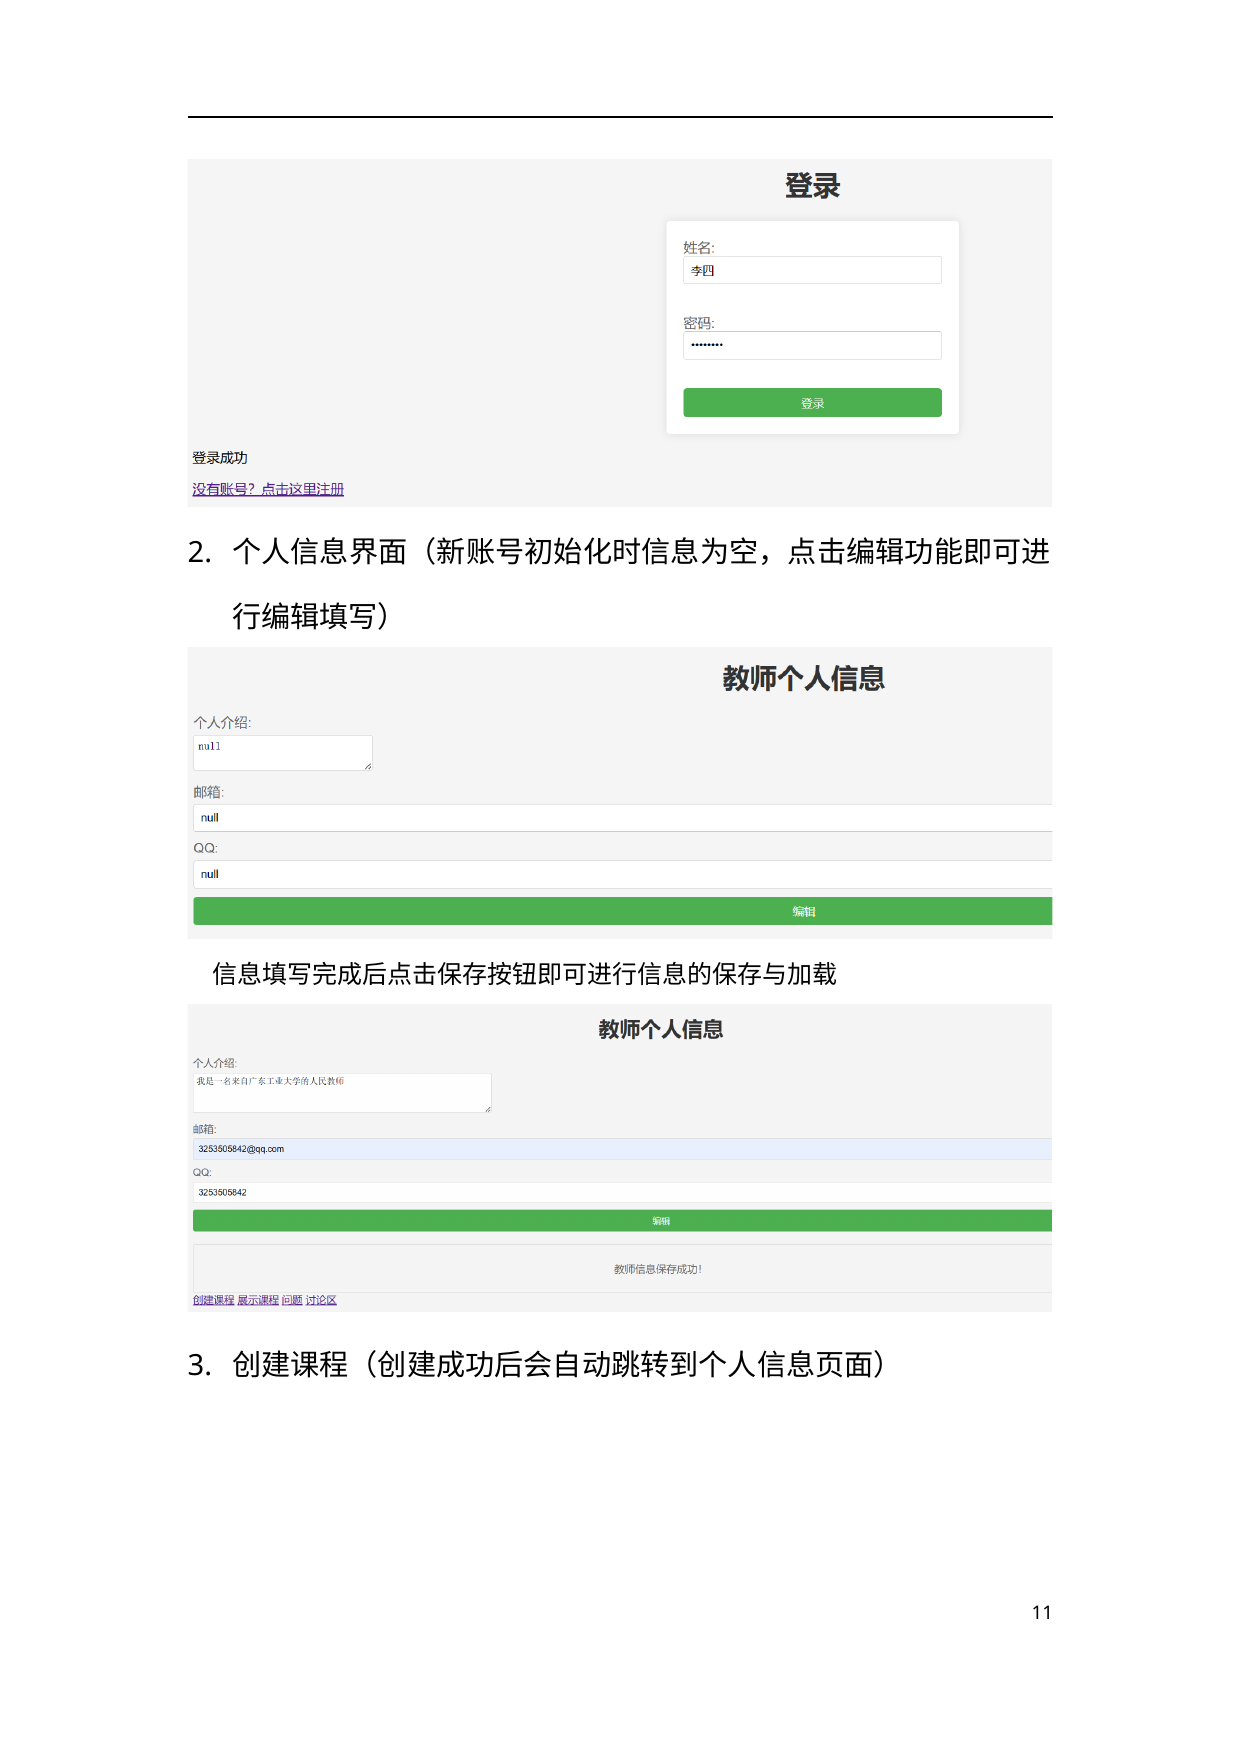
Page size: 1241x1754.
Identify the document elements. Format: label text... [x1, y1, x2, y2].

list 创建课程（创建成功后会自动跳转到个人信息页面） [187, 1330, 1053, 1395]
list 信息填写完成后点击保存按钮即可进行信息的保存与加载 [187, 940, 1053, 1005]
picture [187, 647, 1053, 939]
picture [187, 1004, 1052, 1312]
list 个人信息界面（新账号初始化时信息为空，点击编辑功能即可进行编辑填写） [187, 517, 1053, 647]
picture [187, 159, 1052, 507]
